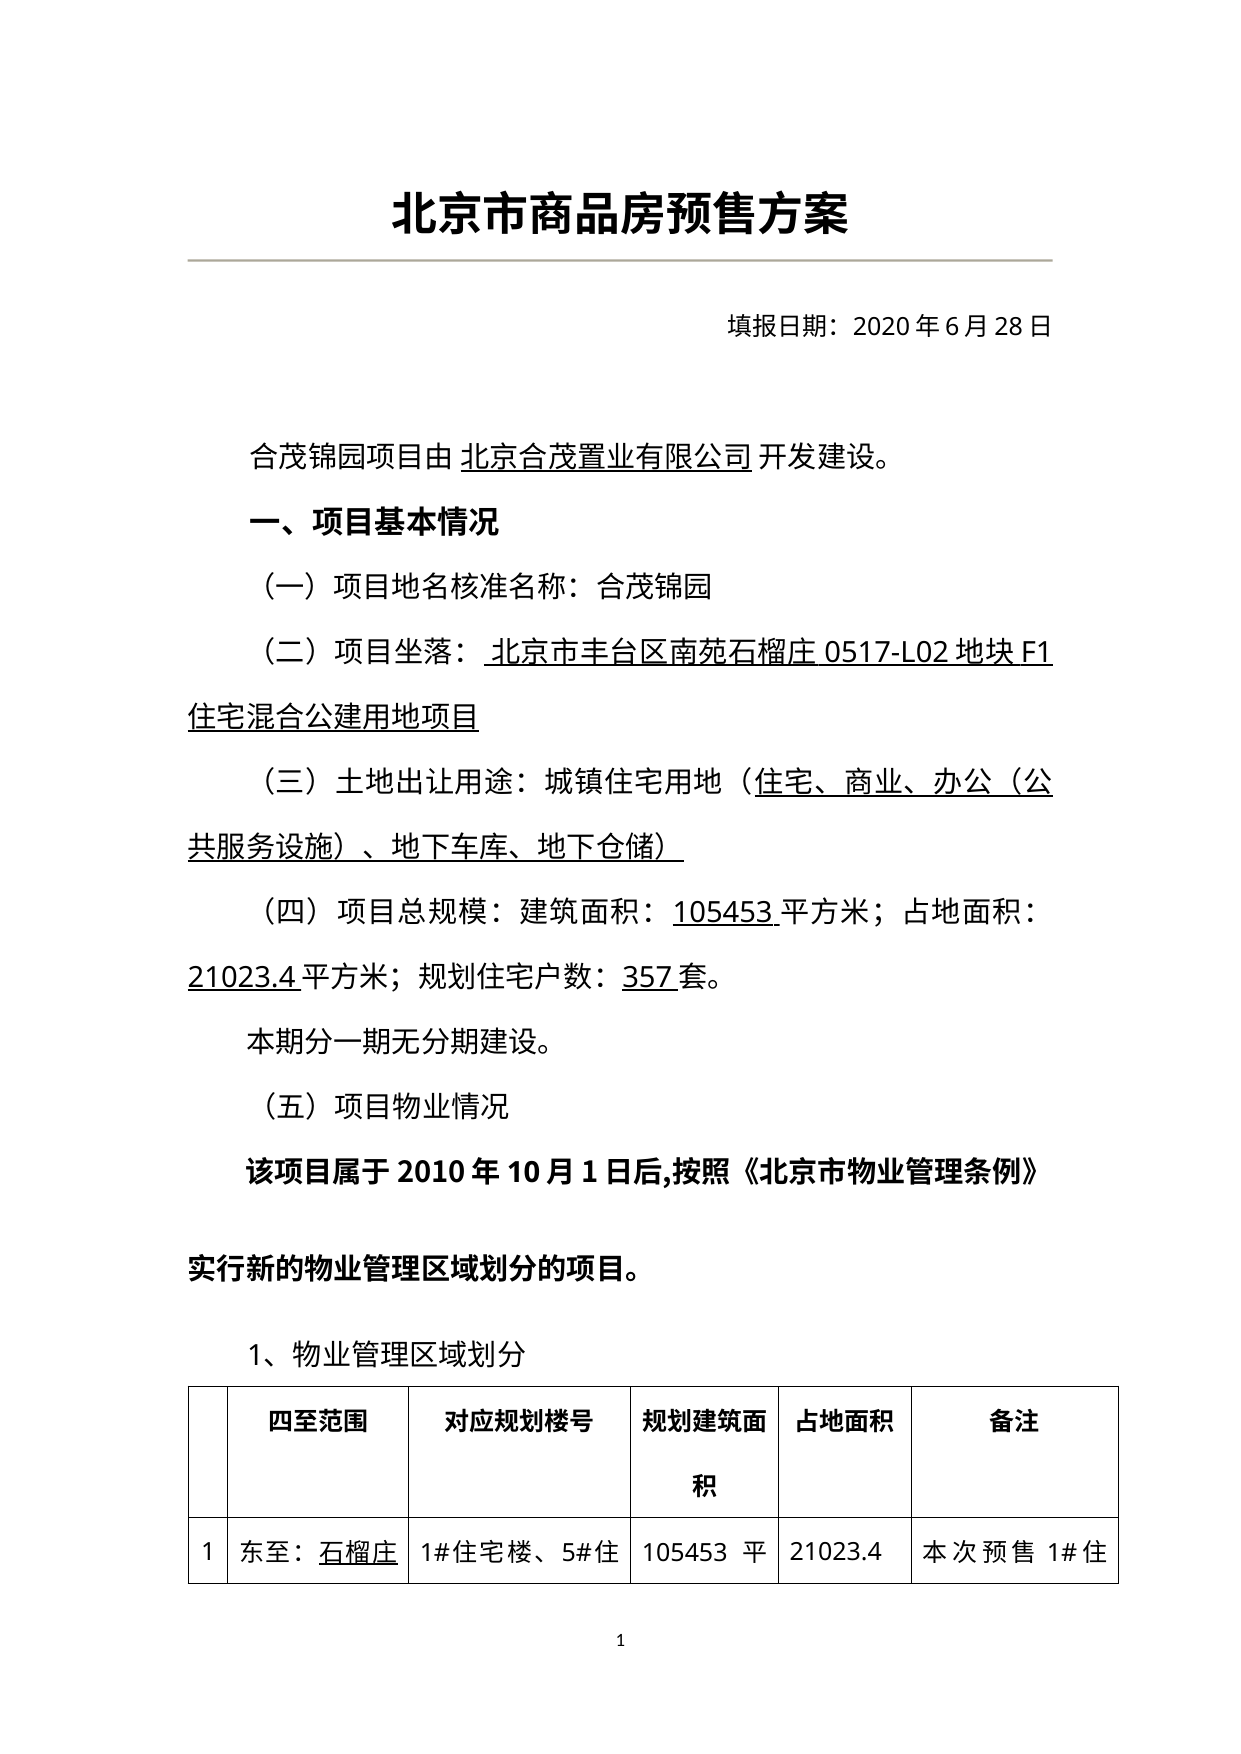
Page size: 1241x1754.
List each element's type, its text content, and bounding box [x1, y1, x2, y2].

text 填报日期：2020年6月28日 [187, 292, 1053, 357]
text 1、物业管理区域划分 [187, 1321, 1053, 1386]
text 该项目属于2010年10月1日后,按照《北京市物业管理条例》实行新的物业管理区域划分的项目。 [187, 1137, 1053, 1299]
text （三）土地出让用途：城镇住宅用地（住宅、商业、办公（公共服务设施）、地下车库、地下仓储） [187, 747, 1053, 877]
text 本期分一期无分期建设。 [187, 1007, 1053, 1072]
table_header 四至范围 [228, 1387, 408, 1517]
text （四）项目总规模：建筑面积：105453平方米；占地面积：21023.4平方米；规划住宅户数：357套。 [187, 877, 1053, 1007]
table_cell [912, 1518, 1118, 1583]
table_header 对应规划楼号 [409, 1387, 630, 1517]
text （二）项目坐落： 北京市丰台区南苑石榴庄0517-L02地块F1住宅混合公建用地项目 [187, 617, 1053, 747]
text 合茂锦园项目由 北京合茂置业有限公司 开发建设。 [206, 422, 1053, 487]
text （一）项目地名核准名称：合茂锦园 [187, 552, 1053, 617]
table_header [189, 1387, 227, 1517]
text （五）项目物业情况 [187, 1072, 1053, 1137]
table_header 备注 [912, 1387, 1118, 1517]
table_header 规划建筑面积 [631, 1387, 778, 1517]
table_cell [228, 1518, 408, 1583]
table_cell 105453平方米 [631, 1518, 778, 1583]
table_cell 1 [189, 1518, 227, 1583]
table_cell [409, 1518, 630, 1583]
text 北京市商品房预售方案 [187, 162, 1053, 259]
table_header 占地面积 [779, 1387, 911, 1517]
table_cell 21023.4平方米 [779, 1518, 911, 1583]
text 一、项目基本情况 [187, 487, 1053, 552]
